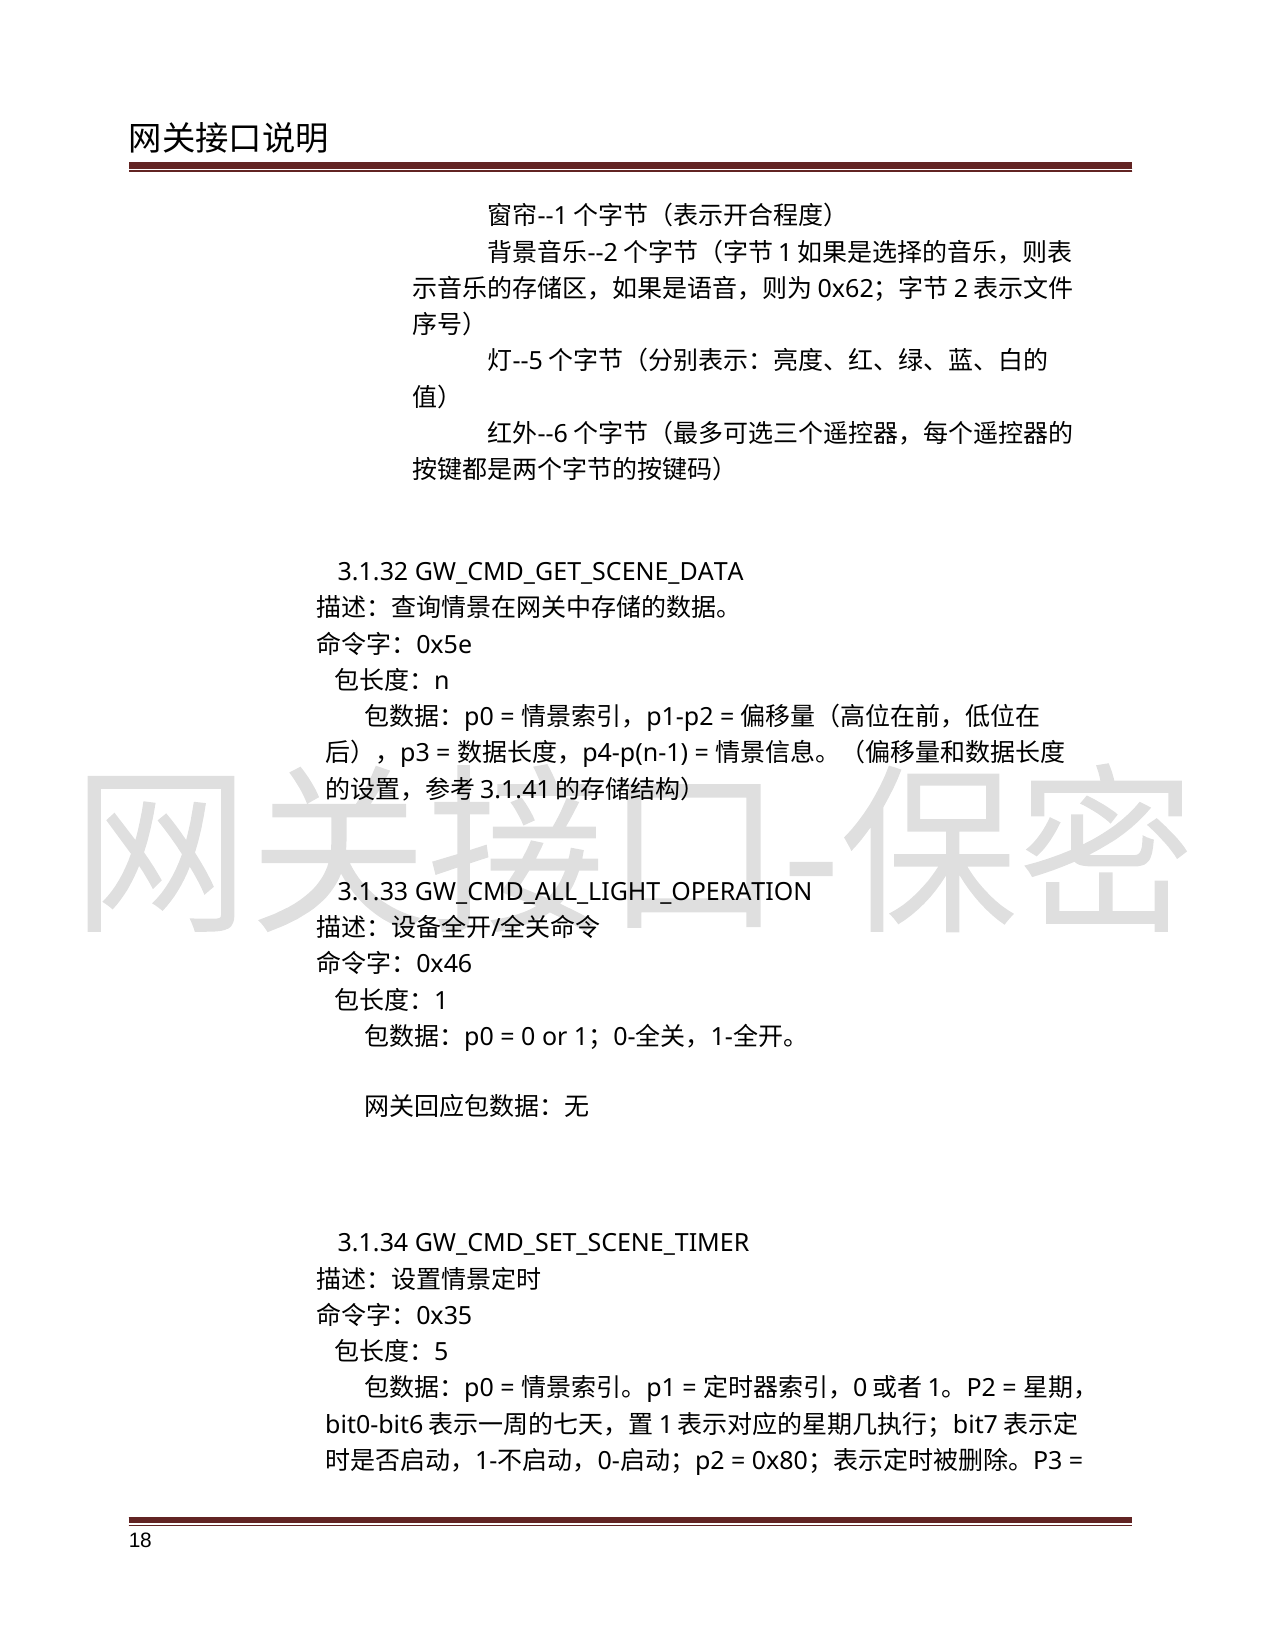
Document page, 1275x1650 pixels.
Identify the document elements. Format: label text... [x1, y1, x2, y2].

list 包长度：5 [225, 1332, 1087, 1368]
list 命令字：0x46 [225, 944, 1087, 980]
list 描述：查询情景在网关中存储的数据。 [225, 588, 1087, 624]
list 3.1.34 GW_CMD_SET_SCENE_TIMER [262, 1225, 1087, 1259]
list 描述：设置情景定时 [225, 1259, 1087, 1295]
list 3.1.32 GW_CMD_GET_SCENE_DATA [262, 554, 1087, 588]
list 描述：设备全开/全关命令 [225, 908, 1087, 944]
list 灯--5个字节（分别表示：亮度、红、绿、蓝、白的值） [412, 341, 1087, 413]
list 网关回应包数据：无 [325, 1087, 1087, 1123]
list 窗帘--1个字节（表示开合程度） [412, 196, 1087, 232]
list 3.1.33 GW_CMD_ALL_LIGHT_OPERATION [262, 873, 1087, 908]
list 包长度：1 [225, 980, 1087, 1016]
list 包数据：p0 = 0 or 1；0-全关，1-全开。 [187, 1016, 1087, 1053]
list 背景音乐--2个字节（字节1如果是选择的音乐，则表示音乐的存储区，如果是语音，则为0x62；字节2表示文件序号） [412, 232, 1087, 341]
list 红外--6个字节（最多可选三个遥控器，每个遥控器的按键都是两个字节的按键码） [412, 413, 1087, 486]
list 命令字：0x35 [225, 1295, 1087, 1332]
list 包长度：n [225, 660, 1087, 697]
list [187, 1368, 1087, 1477]
list 命令字：0x5e [225, 624, 1087, 660]
list 包数据：p0 = 情景索引，p1-p2 = 偏移量（高位在前，低位在后），p3 = 数据长度，p4-p(n-1) = 情景信息。（偏移量和数据长度的设置，参考3.1.41的存储结构） [187, 697, 1087, 805]
